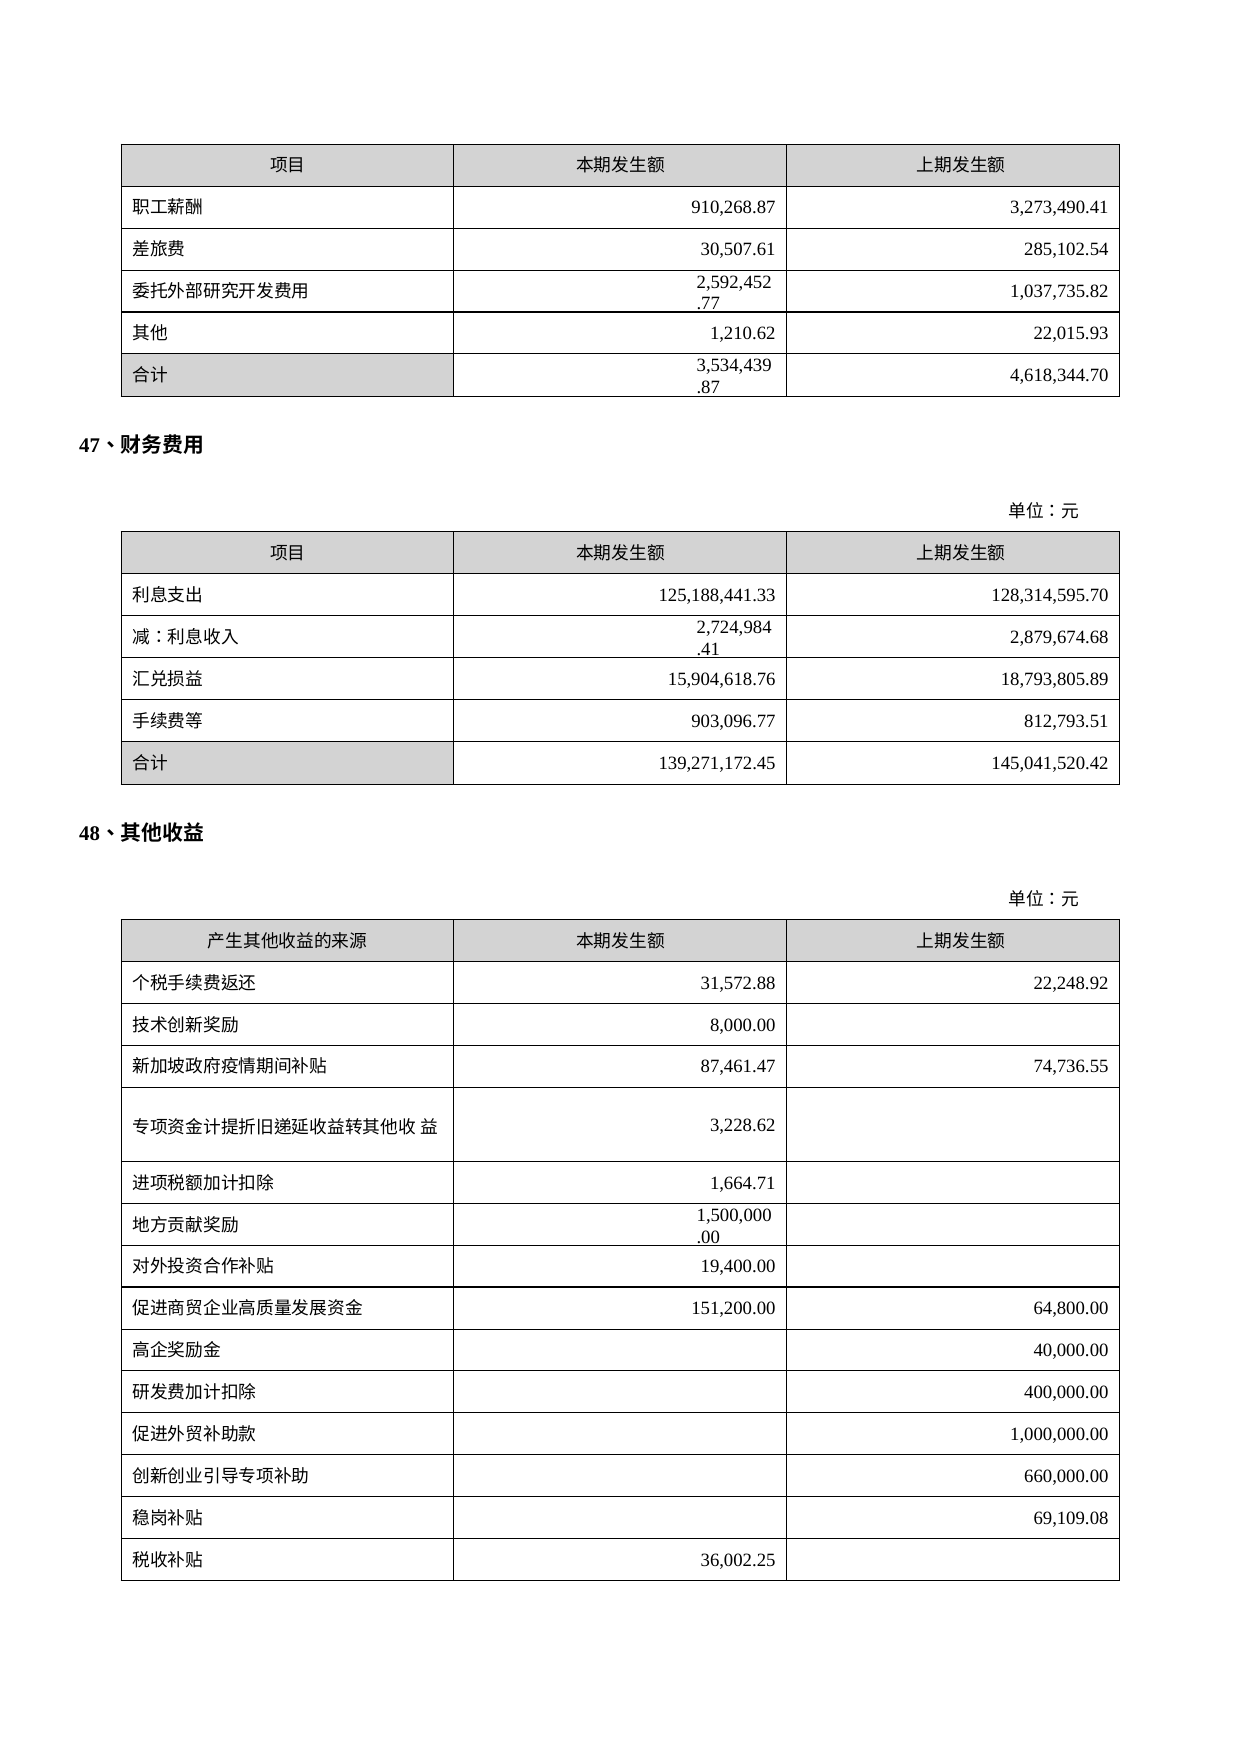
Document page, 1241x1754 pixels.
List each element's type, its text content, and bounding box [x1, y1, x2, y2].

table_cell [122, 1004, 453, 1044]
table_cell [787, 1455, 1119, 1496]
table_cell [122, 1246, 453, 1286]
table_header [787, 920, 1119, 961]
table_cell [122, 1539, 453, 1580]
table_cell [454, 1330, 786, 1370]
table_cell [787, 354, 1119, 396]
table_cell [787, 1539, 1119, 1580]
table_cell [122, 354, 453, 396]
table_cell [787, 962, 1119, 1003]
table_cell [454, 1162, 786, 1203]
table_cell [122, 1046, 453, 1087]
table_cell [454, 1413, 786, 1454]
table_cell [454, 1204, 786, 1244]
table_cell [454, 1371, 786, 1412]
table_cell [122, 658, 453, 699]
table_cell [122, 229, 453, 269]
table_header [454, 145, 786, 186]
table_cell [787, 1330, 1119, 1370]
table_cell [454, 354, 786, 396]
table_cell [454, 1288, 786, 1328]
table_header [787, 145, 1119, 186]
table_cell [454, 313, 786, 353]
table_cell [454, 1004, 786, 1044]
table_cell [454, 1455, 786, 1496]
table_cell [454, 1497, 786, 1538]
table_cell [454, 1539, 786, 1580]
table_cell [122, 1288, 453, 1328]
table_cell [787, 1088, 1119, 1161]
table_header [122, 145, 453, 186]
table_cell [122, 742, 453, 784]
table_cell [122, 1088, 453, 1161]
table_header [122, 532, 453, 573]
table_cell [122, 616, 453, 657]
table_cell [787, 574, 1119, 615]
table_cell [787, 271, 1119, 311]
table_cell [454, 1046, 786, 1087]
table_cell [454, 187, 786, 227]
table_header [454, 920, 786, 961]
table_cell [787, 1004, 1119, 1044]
subtitle 48、其他收益 [79, 818, 1162, 847]
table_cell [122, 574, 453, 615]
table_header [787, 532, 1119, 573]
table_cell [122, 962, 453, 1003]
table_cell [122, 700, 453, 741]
text 单位：元 [1008, 498, 1162, 522]
text 单位：元 [1008, 886, 1162, 910]
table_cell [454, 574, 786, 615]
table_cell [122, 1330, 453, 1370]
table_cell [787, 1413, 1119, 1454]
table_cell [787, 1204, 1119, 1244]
subtitle 47、财务费用 [79, 430, 1162, 459]
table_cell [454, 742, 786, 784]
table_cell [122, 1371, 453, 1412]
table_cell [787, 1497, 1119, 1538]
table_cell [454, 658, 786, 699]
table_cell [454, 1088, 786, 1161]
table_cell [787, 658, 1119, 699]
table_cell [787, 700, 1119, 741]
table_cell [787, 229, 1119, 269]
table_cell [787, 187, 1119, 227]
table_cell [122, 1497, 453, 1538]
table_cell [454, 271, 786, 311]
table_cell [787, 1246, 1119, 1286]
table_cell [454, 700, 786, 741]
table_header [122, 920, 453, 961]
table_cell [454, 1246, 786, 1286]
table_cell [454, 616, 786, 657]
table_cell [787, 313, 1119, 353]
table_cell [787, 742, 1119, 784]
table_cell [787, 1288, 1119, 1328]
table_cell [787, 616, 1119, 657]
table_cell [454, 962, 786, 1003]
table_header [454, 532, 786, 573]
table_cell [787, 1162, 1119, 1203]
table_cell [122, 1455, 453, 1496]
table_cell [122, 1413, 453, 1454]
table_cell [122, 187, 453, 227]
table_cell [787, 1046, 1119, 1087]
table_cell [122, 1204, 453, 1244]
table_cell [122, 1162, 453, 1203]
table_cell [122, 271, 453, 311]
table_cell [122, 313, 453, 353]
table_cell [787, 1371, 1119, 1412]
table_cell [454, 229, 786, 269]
